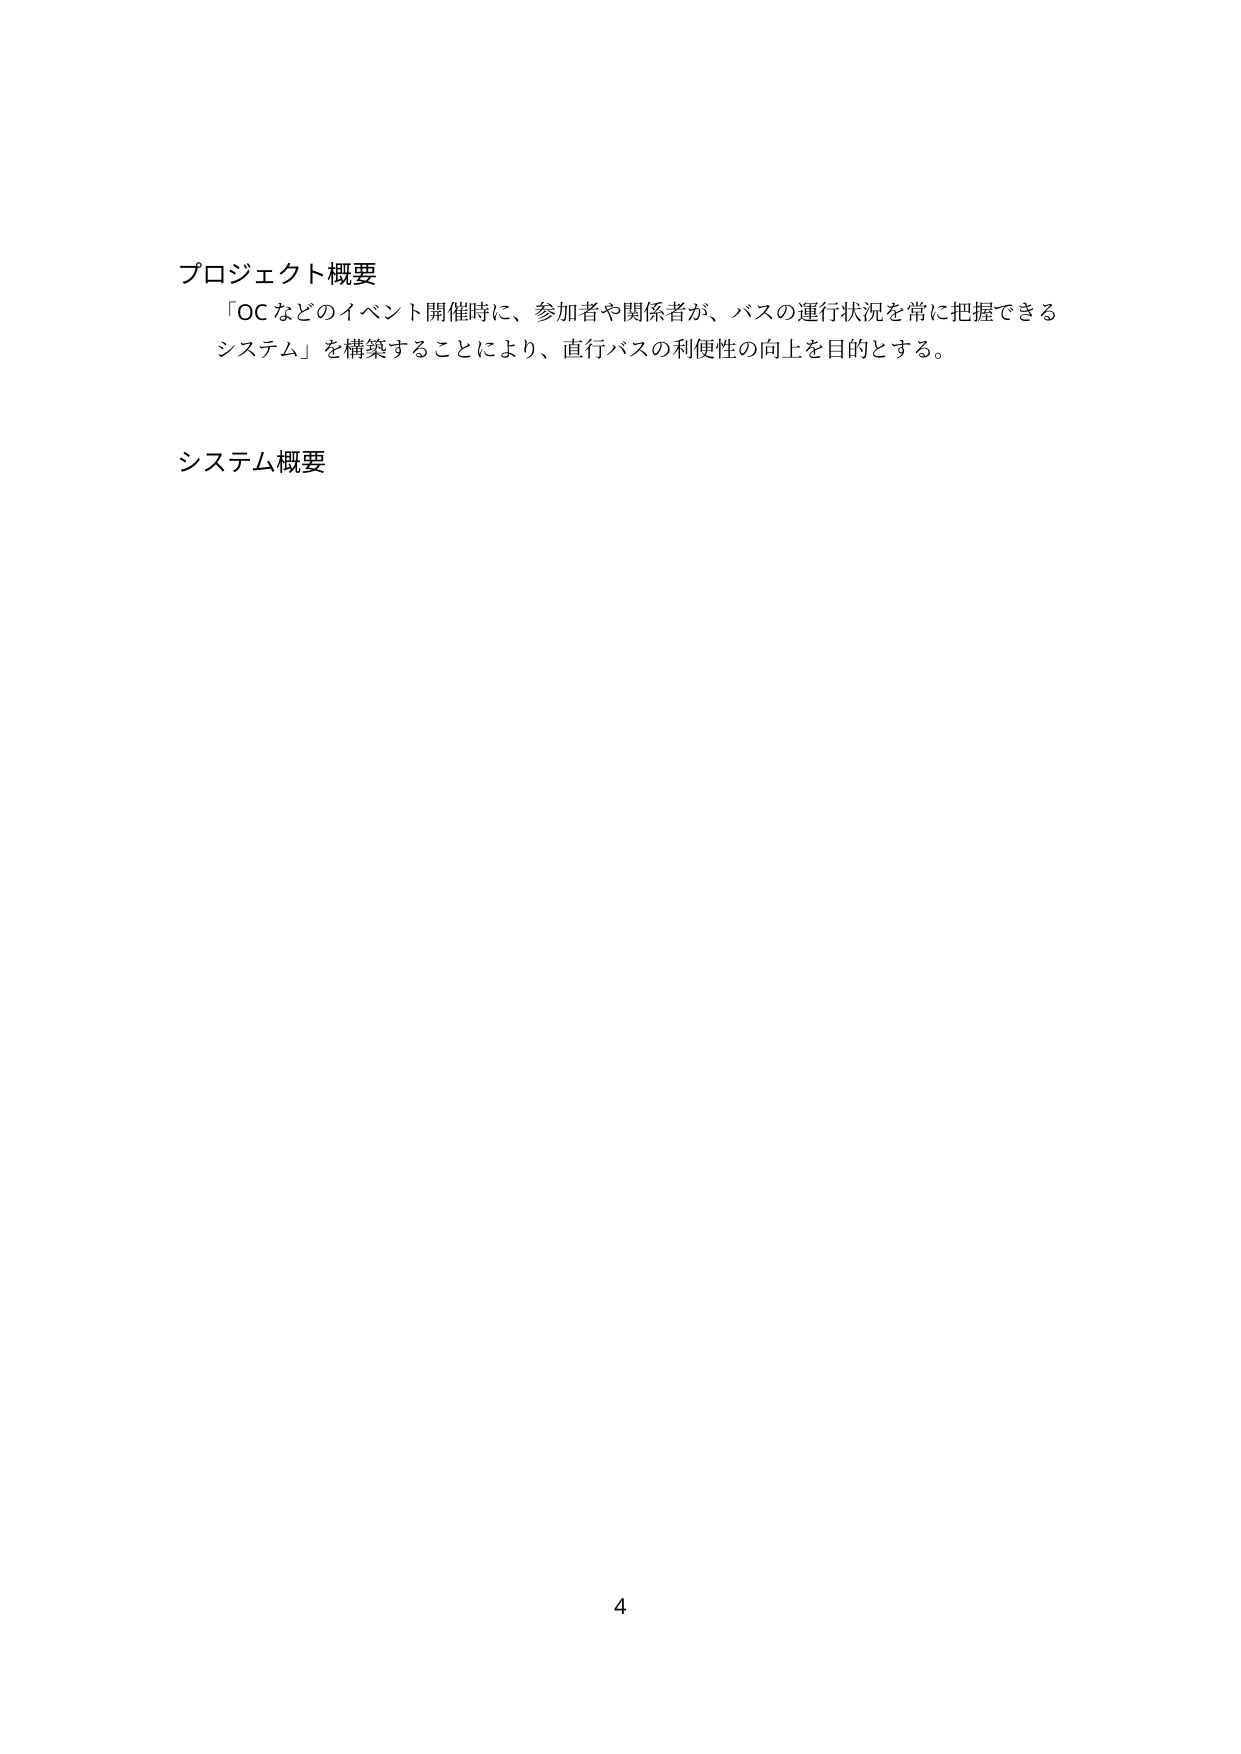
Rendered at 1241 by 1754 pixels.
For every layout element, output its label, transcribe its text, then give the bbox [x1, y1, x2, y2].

subtitle システム概要 [177, 442, 1063, 479]
subtitle プロジェクト概要 [177, 254, 1063, 292]
list 「OCなどのイベント開催時に、参加者や関係者が、バスの運行状況を常に把握できるシステム」を構築することにより、直行バスの利便性の向上を目的とする。 [215, 292, 1063, 367]
